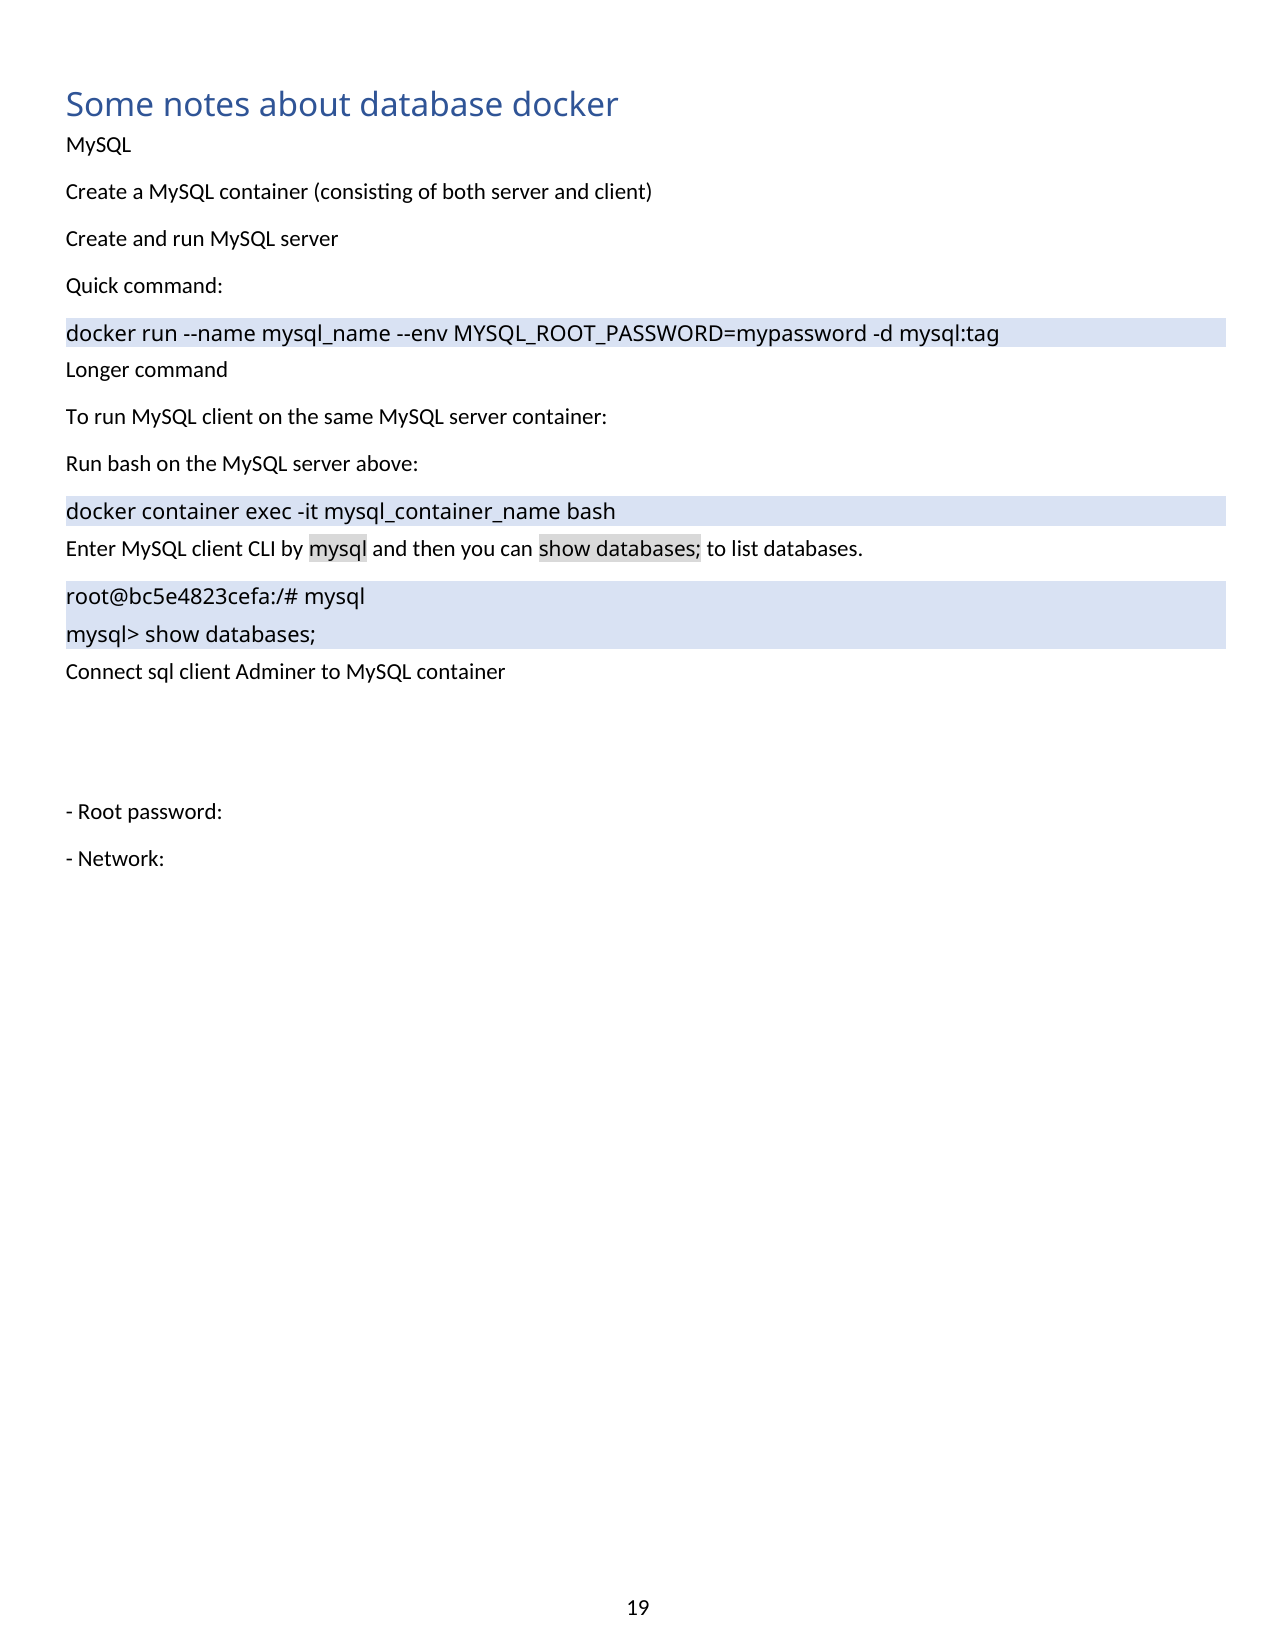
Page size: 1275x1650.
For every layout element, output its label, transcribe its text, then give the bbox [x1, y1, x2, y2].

text Connect sql client Adminer to MySQL container [66, 657, 1209, 685]
text MySQL [66, 130, 1209, 158]
text docker container exec -it mysql_container_name bash [66, 496, 1226, 526]
text To run MySQL client on the same MySQL server container: [66, 402, 1209, 430]
text Run bash on the MySQL server above: [66, 449, 1209, 477]
text Longer command [66, 356, 1209, 383]
text Create and run MySQL server [66, 224, 1209, 252]
text - Network: [66, 844, 1209, 872]
text docker run --name mysql_name --env MYSQL_ROOT_PASSWORD=mypassword -d mysql:tag [66, 318, 1226, 347]
text Enter MySQL client CLI by mysql and then you can show databases; to list databases. [701, 534, 1209, 562]
text Create a MySQL container (consisting of both server and client) [66, 177, 1209, 205]
subtitle Some notes about database docker [66, 81, 1209, 127]
text mysql> show databases; [66, 619, 1226, 649]
text - Root password: [66, 797, 1209, 826]
text root@bc5e4823cefa:/# mysql [66, 581, 1226, 611]
text Enter MySQL client CLI by mysql and then you can show databases; to list databases. [66, 534, 309, 562]
text Quick command: [66, 271, 1209, 299]
